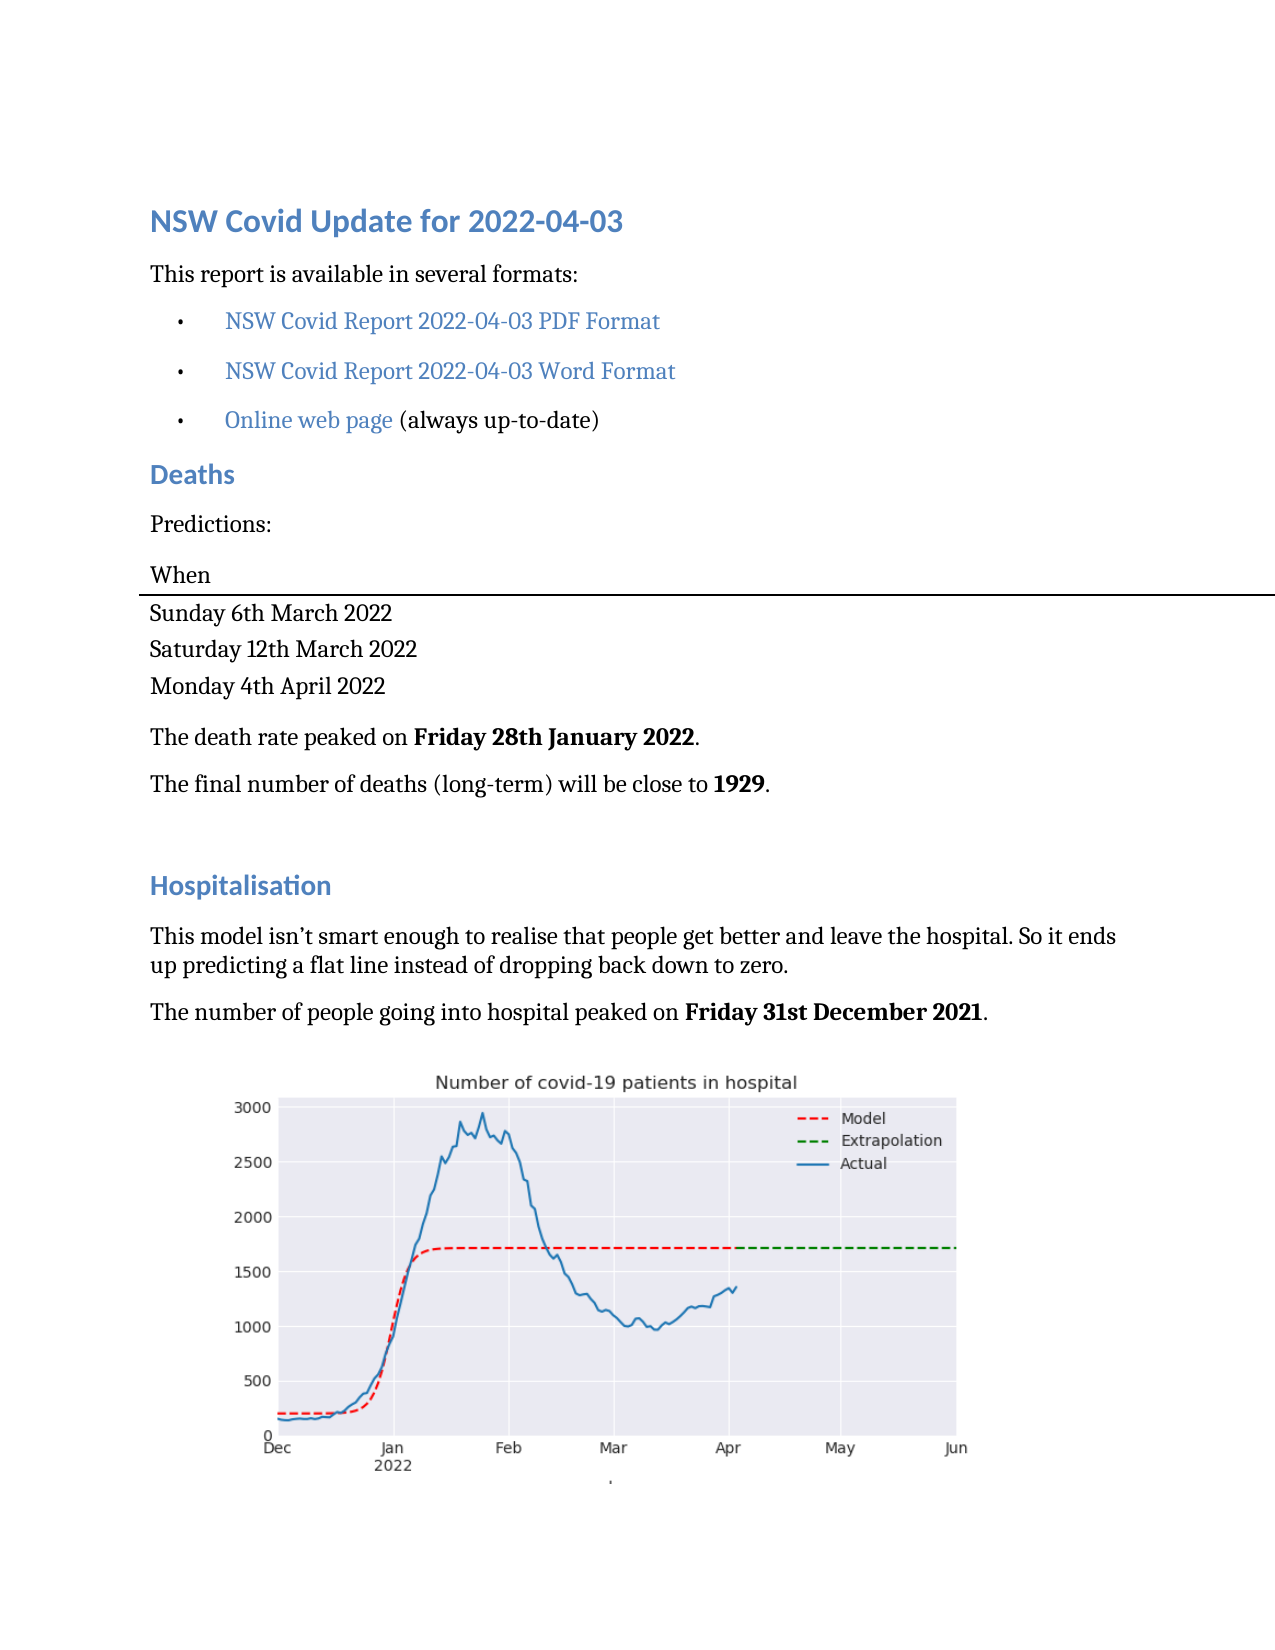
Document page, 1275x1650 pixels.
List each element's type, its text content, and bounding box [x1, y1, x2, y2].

table_cell Saturday 12th March 2022 [139, 632, 1275, 668]
table_cell Monday 4th April 2022 [139, 668, 1275, 704]
text The final number of deaths (long-term) will be close to 1929. [150, 770, 1125, 799]
text The number of people going into hospital peaked on Friday 31st December 2021. [150, 998, 1125, 1027]
list Online web page (always up-to-date) [175, 406, 1125, 435]
text This report is available in several formats: [150, 259, 1125, 288]
subtitle Hospitalisation [150, 867, 1125, 903]
subtitle Deaths [150, 456, 1125, 491]
picture [168, 1045, 1044, 1484]
text This model isn’t smart enough to realise that people get better and leave the hospital. So it ends up predicting a flat line instead of dropping back down to zero. [150, 922, 1125, 979]
text The death rate peaked on Friday 28th January 2022. [150, 723, 1125, 752]
text Predictions: [150, 510, 1125, 539]
table_cell Sunday 6th March 2022 [139, 596, 1275, 632]
list NSW Covid Report 2022-04-03 Word Format [175, 357, 1125, 385]
list NSW Covid Report 2022-04-03 PDF Format [175, 307, 1125, 336]
subtitle NSW Covid Update for 2022-04-03 [150, 200, 1125, 241]
table_header When [139, 558, 1275, 594]
